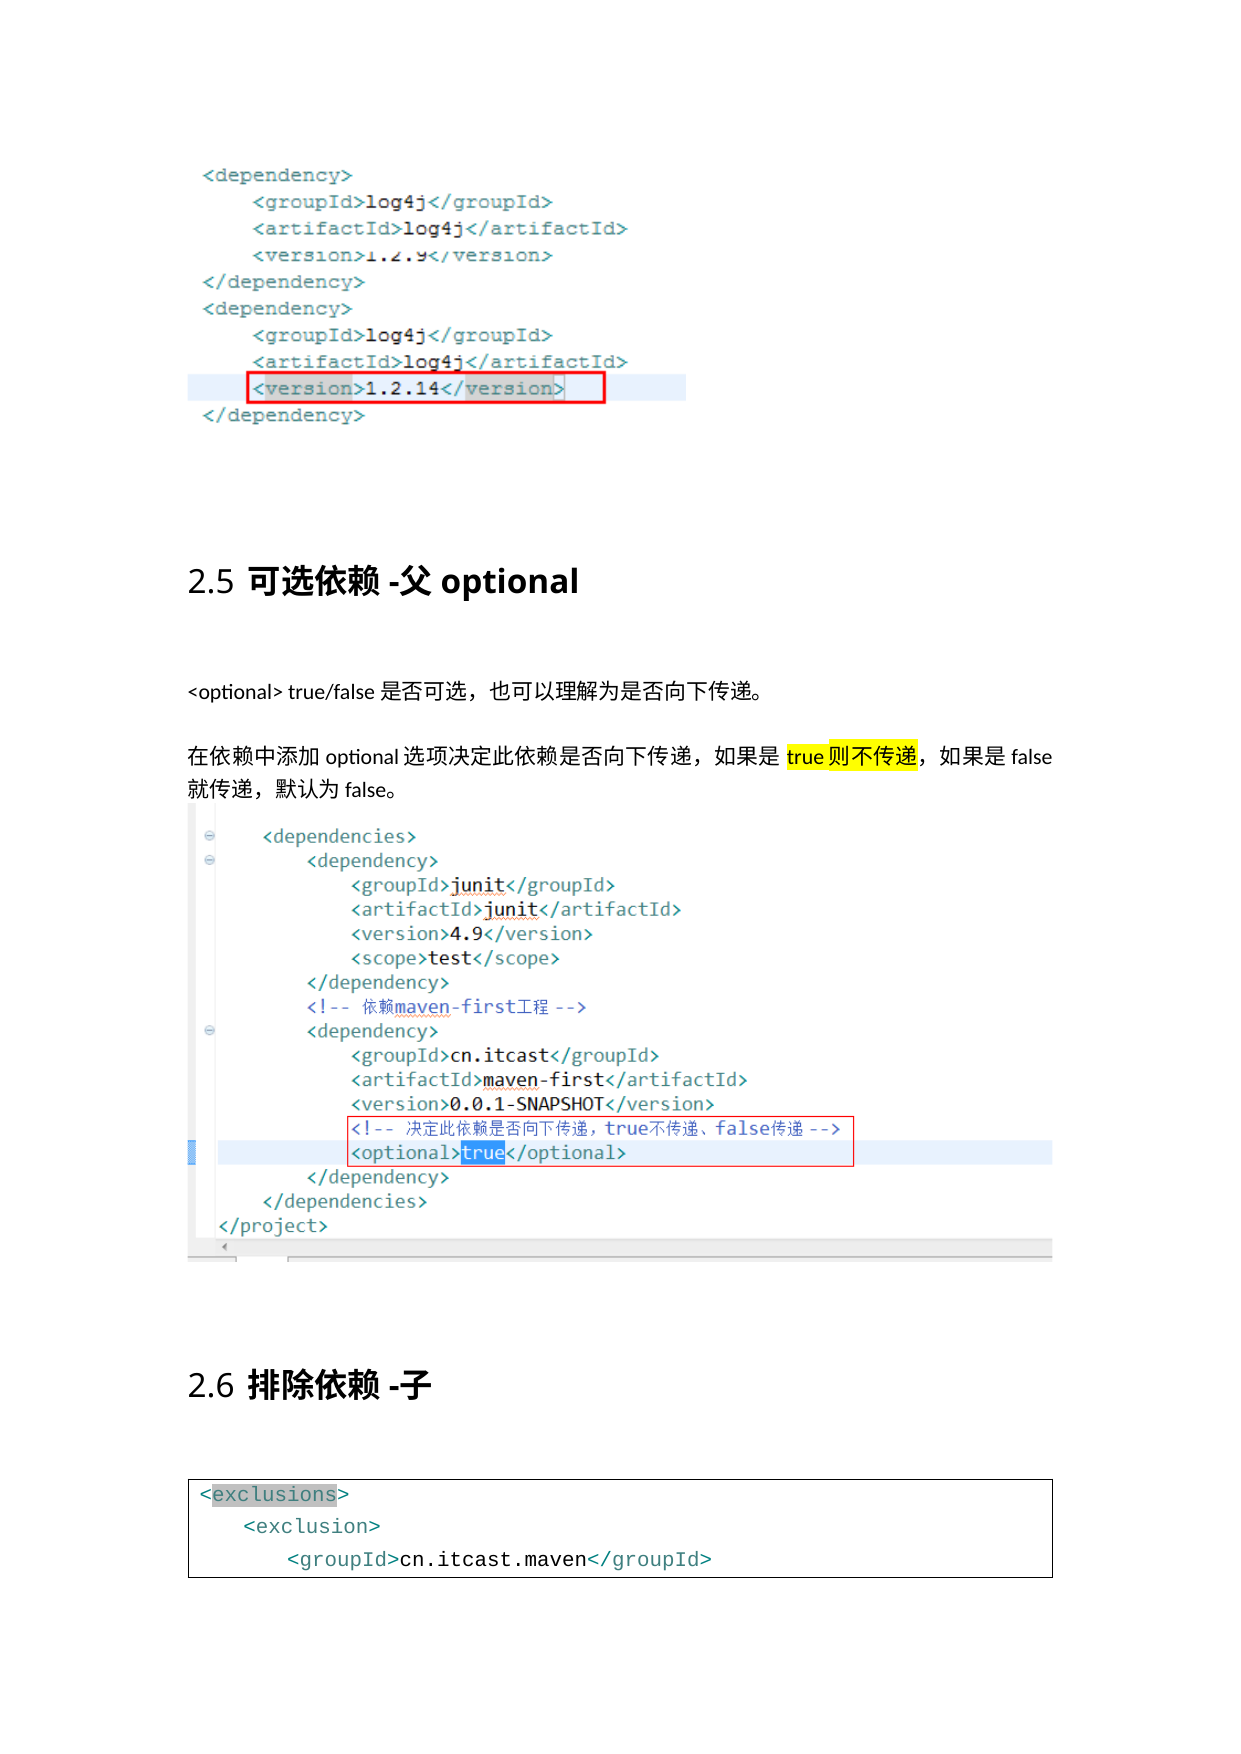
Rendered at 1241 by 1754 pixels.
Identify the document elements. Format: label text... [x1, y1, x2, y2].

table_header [189, 1480, 1052, 1577]
picture [187, 803, 1053, 1262]
picture [187, 162, 686, 434]
text 在依赖中添加optional选项决定此依赖是否向下传递，如果是true则不传递，如果是false就传递，默认为false。 [187, 739, 1053, 803]
subtitle 可选依赖 -父 optional [187, 547, 1053, 612]
subtitle 排除依赖 -子 [187, 1351, 1053, 1416]
text <optional> true/false 是否可选，也可以理解为是否向下传递。 [187, 674, 1053, 706]
